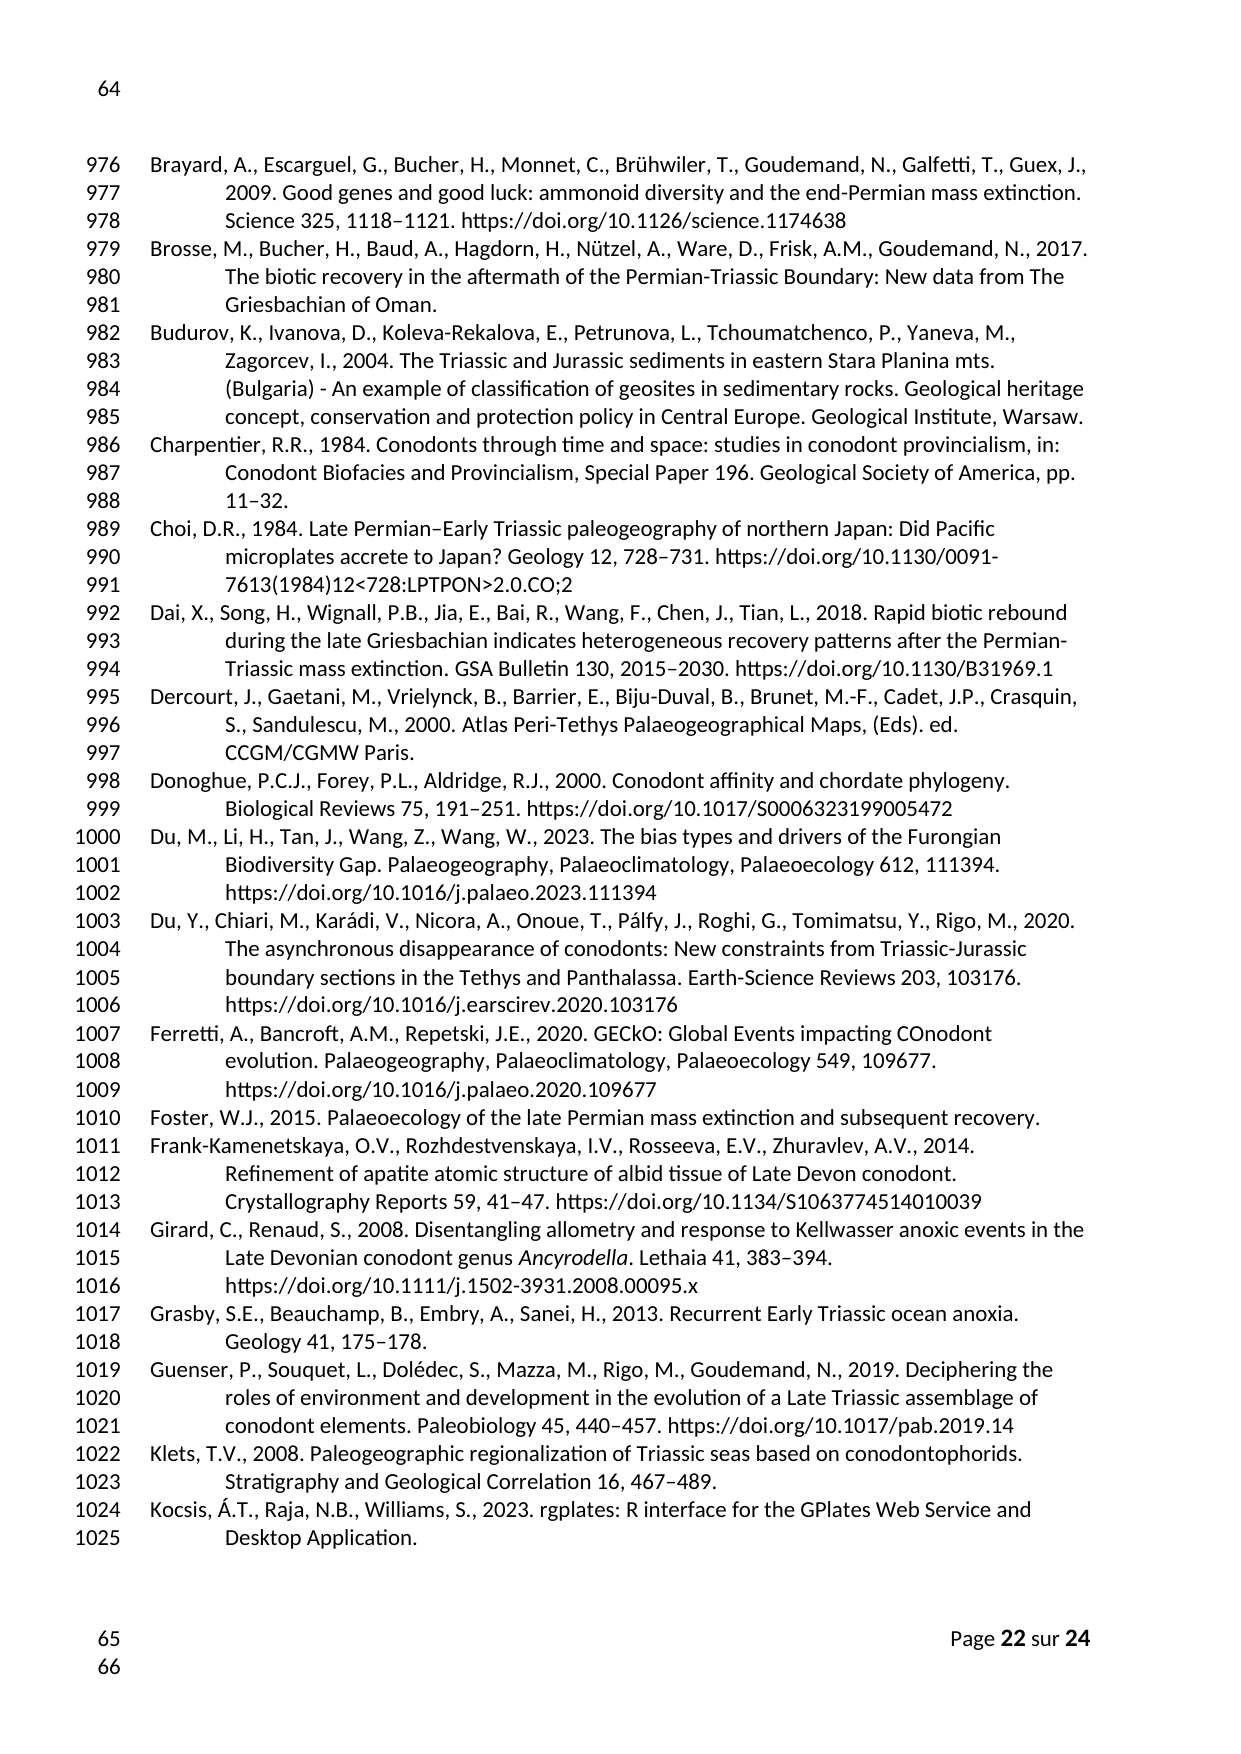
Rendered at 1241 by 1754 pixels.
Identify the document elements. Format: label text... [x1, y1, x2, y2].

text Kocsis, Á.T., Raja, N.B., Williams, S., 2023. rgplates: R interface for the GPlates Web Service and Desktop Application. [150, 1495, 1090, 1551]
text Guenser, P., Souquet, L., Dolédec, S., Mazza, M., Rigo, M., Goudemand, N., 2019. Deciphering the roles of environment and development in the evolution of a Late Triassic assemblage of conodont elements. Paleobiology 45, 440–457. https://doi.org/10.1017/pab.2019.14 [150, 1355, 1090, 1439]
text Brayard, A., Escarguel, G., Bucher, H., Monnet, C., Brühwiler, T., Goudemand, N., Galfetti, T., Guex, J., 2009. Good genes and good luck: ammonoid diversity and the end-Permian mass extinction. Science 325, 1118–1121. https://doi.org/10.1126/science.1174638 [150, 150, 1090, 234]
text Grasby, S.E., Beauchamp, B., Embry, A., Sanei, H., 2013. Recurrent Early Triassic ocean anoxia. Geology 41, 175–178. [150, 1299, 1090, 1355]
text Du, M., Li, H., Tan, J., Wang, Z., Wang, W., 2023. The bias types and drivers of the Furongian Biodiversity Gap. Palaeogeography, Palaeoclimatology, Palaeoecology 612, 111394. https://doi.org/10.1016/j.palaeo.2023.111394 [150, 822, 1090, 907]
text Donoghue, P.C.J., Forey, P.L., Aldridge, R.J., 2000. Conodont affinity and chordate phylogeny. Biological Reviews 75, 191–251. https://doi.org/10.1017/S0006323199005472 [150, 766, 1090, 822]
text Dai, X., Song, H., Wignall, P.B., Jia, E., Bai, R., Wang, F., Chen, J., Tian, L., 2018. Rapid biotic rebound during the late Griesbachian indicates heterogeneous recovery patterns after the Permian-Triassic mass extinction. GSA Bulletin 130, 2015–2030. https://doi.org/10.1130/B31969.1 [150, 598, 1090, 682]
text Charpentier, R.R., 1984. Conodonts through time and space: studies in conodont provincialism, in: Conodont Biofacies and Provincialism, Special Paper 196. Geological Society of America, pp. 11–32. [150, 430, 1090, 514]
text Girard, C., Renaud, S., 2008. Disentangling allometry and response to Kellwasser anoxic events in the Late Devonian conodont genus Ancyrodella. Lethaia 41, 383–394. https://doi.org/10.1111/j.1502-3931.2008.00095.x [150, 1215, 1090, 1299]
text Klets, T.V., 2008. Paleogeographic regionalization of Triassic seas based on conodontophorids. Stratigraphy and Geological Correlation 16, 467–489. [150, 1439, 1090, 1495]
text Brosse, M., Bucher, H., Baud, A., Hagdorn, H., Nützel, A., Ware, D., Frisk, A.M., Goudemand, N., 2017. The biotic recovery in the aftermath of the Permian-Triassic Boundary: New data from The Griesbachian of Oman. [150, 234, 1090, 318]
text Du, Y., Chiari, M., Karádi, V., Nicora, A., Onoue, T., Pálfy, J., Roghi, G., Tomimatsu, Y., Rigo, M., 2020. The asynchronous disappearance of conodonts: New constraints from Triassic-Jurassic boundary sections in the Tethys and Panthalassa. Earth-Science Reviews 203, 103176. https://doi.org/10.1016/j.earscirev.2020.103176 [150, 907, 1090, 1019]
text Foster, W.J., 2015. Palaeoecology of the late Permian mass extinction and subsequent recovery. [150, 1103, 1090, 1131]
text Ferretti, A., Bancroft, A.M., Repetski, J.E., 2020. GECkO: Global Events impacting COnodont evolution. Palaeogeography, Palaeoclimatology, Palaeoecology 549, 109677. https://doi.org/10.1016/j.palaeo.2020.109677 [150, 1019, 1090, 1103]
text Dercourt, J., Gaetani, M., Vrielynck, B., Barrier, E., Biju-Duval, B., Brunet, M.-F., Cadet, J.P., Crasquin, S., Sandulescu, M., 2000. Atlas Peri-Tethys Palaeogeographical Maps, (Eds). ed. CCGM/CGMW Paris. [150, 682, 1090, 766]
text Frank-Kamenetskaya, O.V., Rozhdestvenskaya, I.V., Rosseeva, E.V., Zhuravlev, A.V., 2014. Refinement of apatite atomic structure of albid tissue of Late Devon conodont. Crystallography Reports 59, 41–47. https://doi.org/10.1134/S1063774514010039 [150, 1131, 1090, 1215]
text Choi, D.R., 1984. Late Permian–Early Triassic paleogeography of northern Japan: Did Pacific microplates accrete to Japan? Geology 12, 728–731. https://doi.org/10.1130/0091-7613(1984)12<728:LPTPON>2.0.CO;2 [150, 514, 1090, 598]
text Budurov, K., Ivanova, D., Koleva-Rekalova, E., Petrunova, L., Tchoumatchenco, P., Yaneva, M., Zagorcev, I., 2004. The Triassic and Jurassic sediments in eastern Stara Planina mts. (Bulgaria) - An example of classification of geosites in sedimentary rocks. Geological heritage concept, conservation and protection policy in Central Europe. Geological Institute, Warsaw. [150, 318, 1090, 430]
